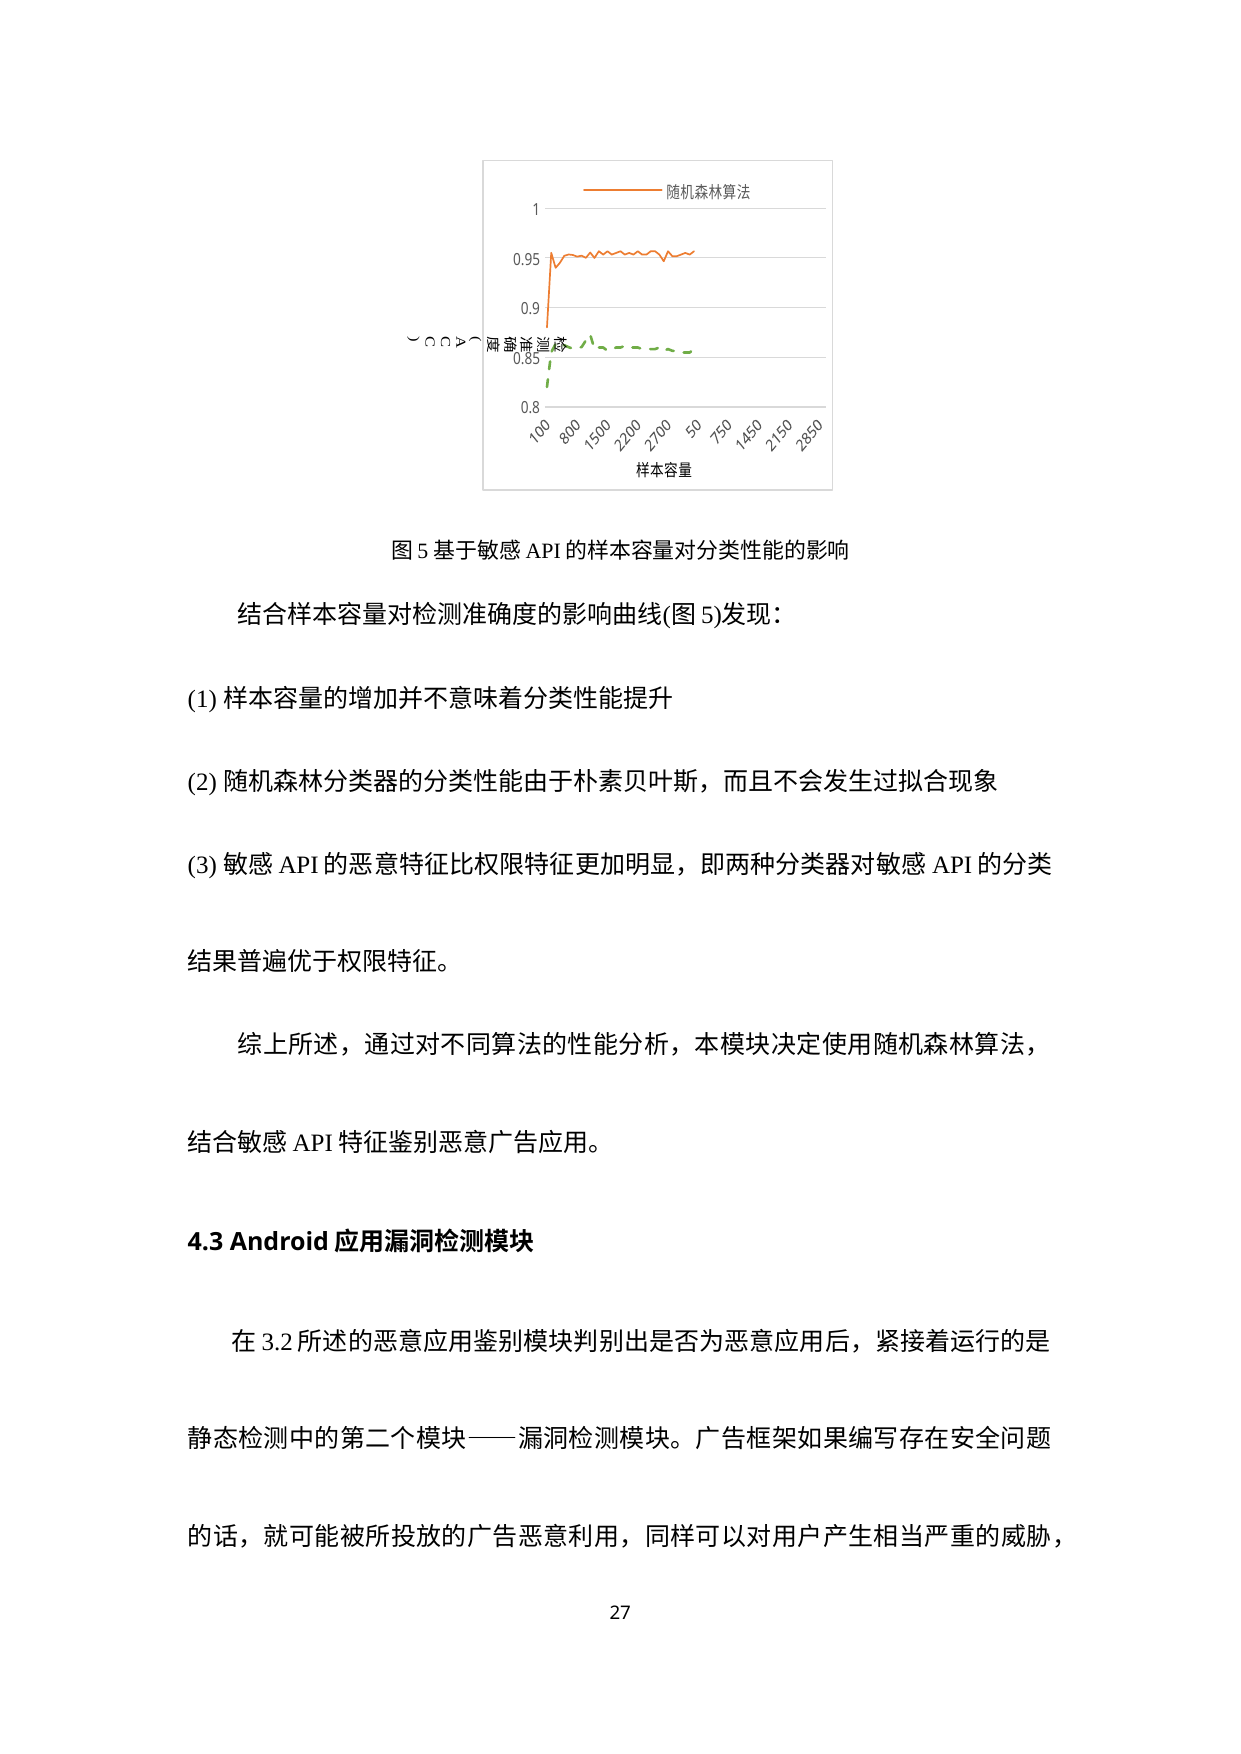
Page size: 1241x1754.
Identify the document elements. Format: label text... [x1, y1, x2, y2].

text 结合样本容量对检测准确度的影响曲线(图5)发现： [187, 581, 1053, 646]
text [187, 1307, 1053, 1567]
text 综上所述，通过对不同算法的性能分析，本模块决定使用随机森林算法，结合敏感API特征鉴别恶意广告应用。 [187, 1011, 1053, 1173]
text (3) 敏感API的恶意特征比权限特征更加明显，即两种分类器对敏感API的分类结果普遍优于权限特征。 [187, 830, 1053, 992]
subtitle 4.3 Android应用漏洞检测模块 [187, 1207, 1053, 1272]
text 图5 基于敏感API的样本容量对分类性能的影响 [187, 532, 1053, 565]
text (2) 随机森林分类器的分类性能由于朴素贝叶斯，而且不会发生过拟合现象 [187, 747, 1053, 812]
text (1) 样本容量的增加并不意味着分类性能提升 [187, 664, 1053, 729]
